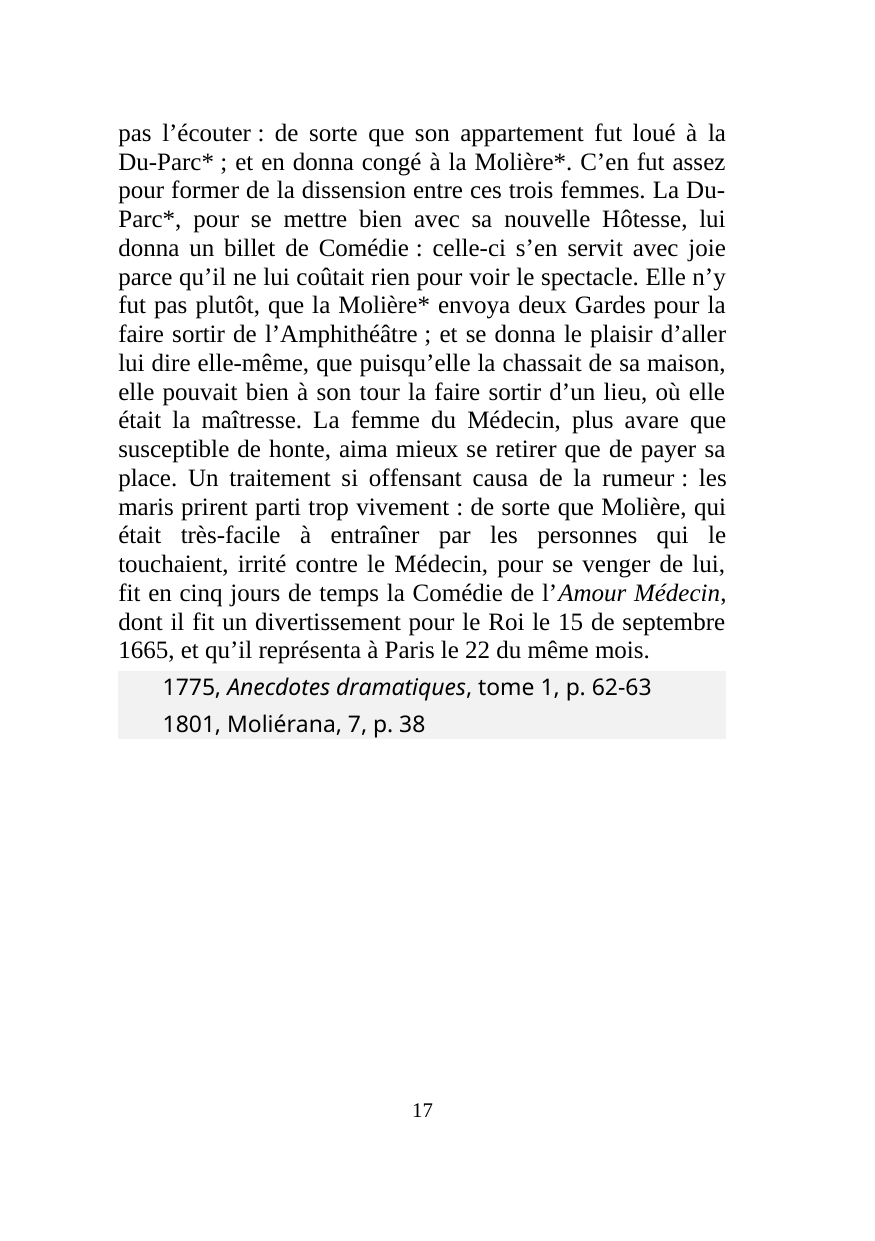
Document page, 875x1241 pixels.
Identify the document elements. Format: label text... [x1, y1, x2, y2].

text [118, 118, 726, 664]
text 1801, Moliérana, 7, p. 38 [118, 708, 726, 739]
text 1775, Anecdotes dramatiques, tome 1, p. 62-63 [118, 671, 726, 702]
